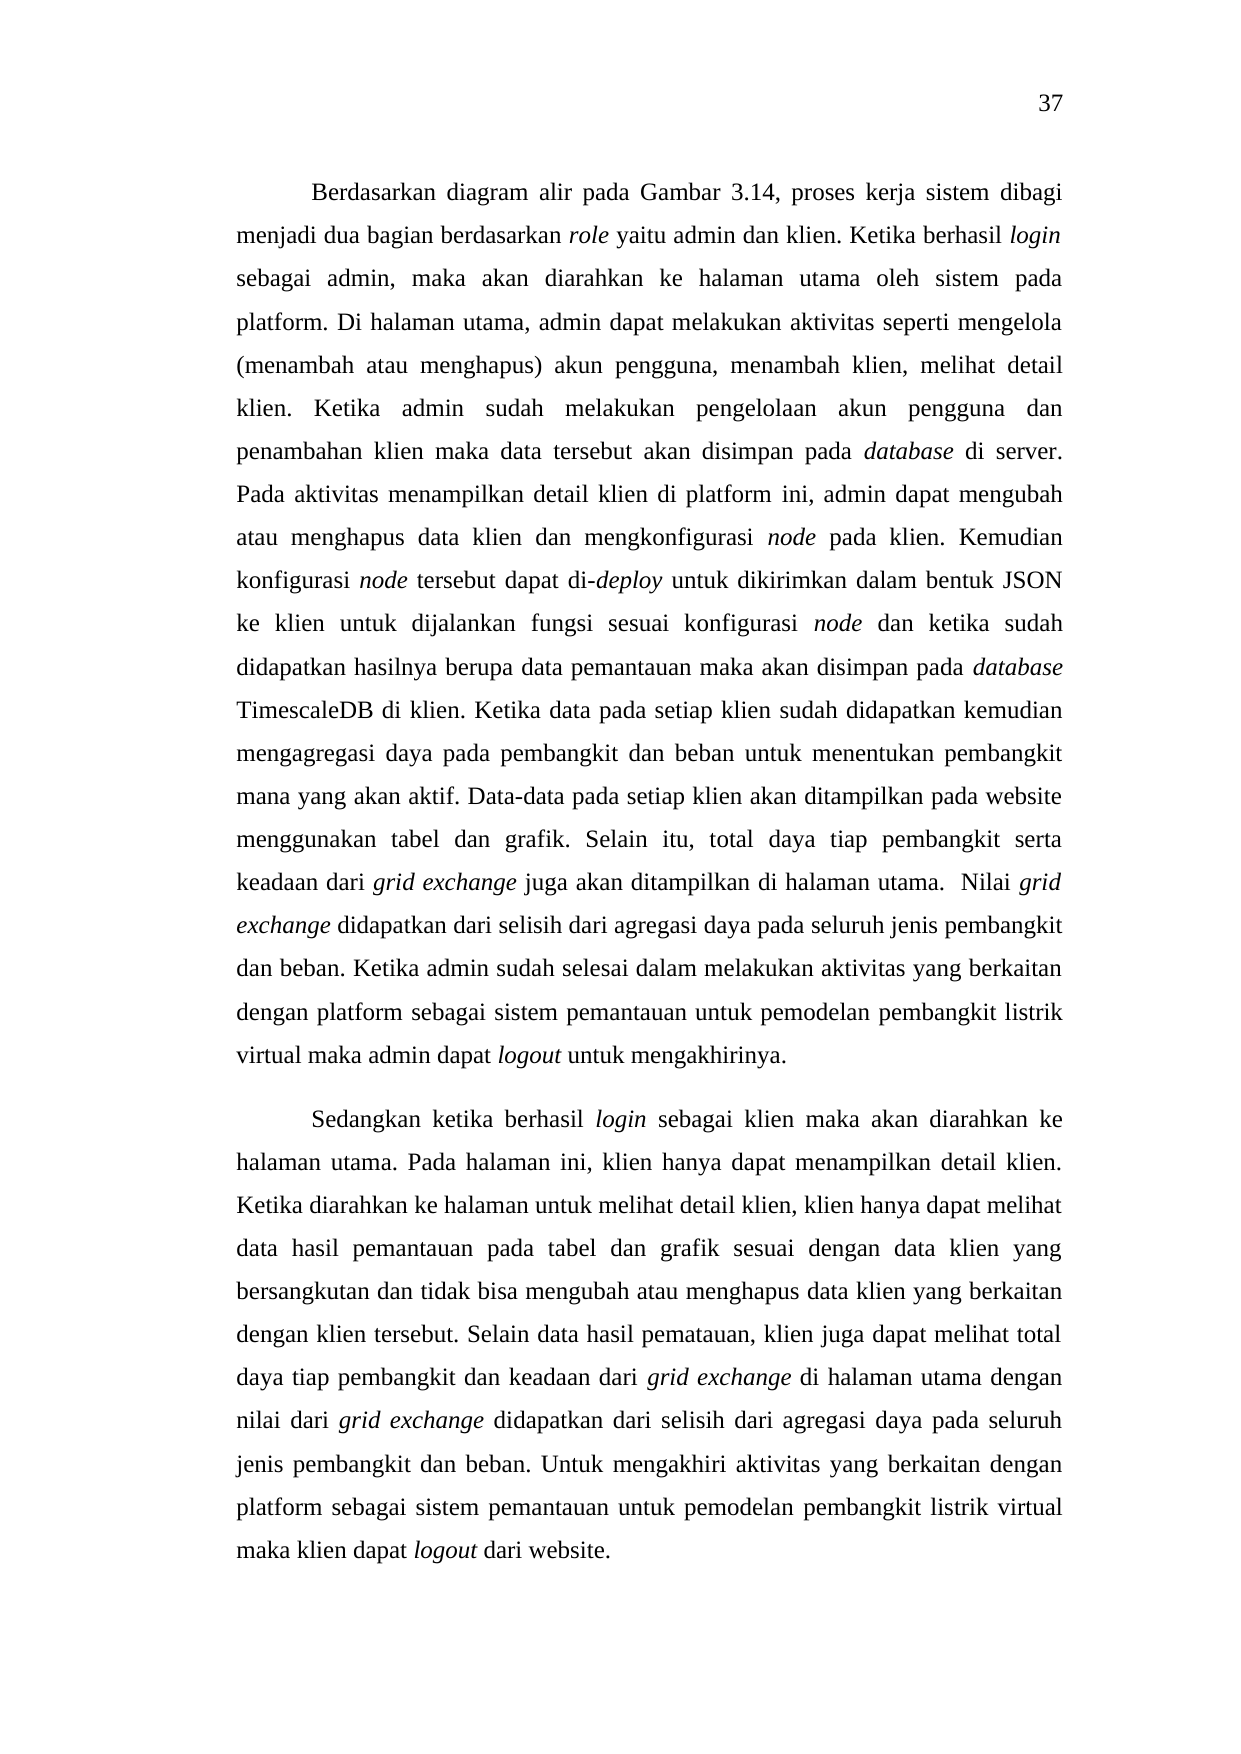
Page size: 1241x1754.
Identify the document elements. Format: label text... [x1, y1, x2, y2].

text Berdasarkan diagram alir pada Gambar 3.14, proses kerja sistem dibagi menjadi dua bagian berdasarkan role yaitu admin dan klien. Ketika berhasil login sebagai admin, maka akan diarahkan ke halaman utama oleh sistem pada platform. Di halaman utama, admin dapat melakukan aktivitas seperti mengelola (menambah atau menghapus) akun pengguna, menambah klien, melihat detail klien. Ketika admin sudah melakukan pengelolaan akun pengguna dan penambahan klien maka data tersebut akan disimpan pada database di server. Pada aktivitas menampilkan detail klien di platform ini, admin dapat mengubah atau menghapus data klien dan mengkonfigurasi node pada klien. Kemudian konfigurasi node tersebut dapat di-deploy untuk dikirimkan dalam bentuk JSON ke klien untuk dijalankan fungsi sesuai konfigurasi node dan ketika sudah didapatkan hasilnya berupa data pemantauan maka akan disimpan pada database TimescaleDB di klien. Ketika data pada setiap klien sudah didapatkan kemudian mengagregasi daya pada pembangkit dan beban untuk menentukan pembangkit mana yang akan aktif. Data-data pada setiap klien akan ditampilkan pada website menggunakan tabel dan grafik. Selain itu, total daya tiap pembangkit serta keadaan dari grid exchange juga akan ditampilkan di halaman utama. Nilai grid exchange didapatkan dari selisih dari agregasi daya pada seluruh jenis pembangkit dan beban. Ketika admin sudah selesai dalam melakukan aktivitas yang berkaitan dengan platform sebagai sistem pemantauan untuk pemodelan pembangkit listrik virtual maka admin dapat logout untuk mengakhirinya. [236, 177, 1063, 1068]
text Sedangkan ketika berhasil login sebagai klien maka akan diarahkan ke halaman utama. Pada halaman ini, klien hanya dapat menampilkan detail klien. Ketika diarahkan ke halaman untuk melihat detail klien, klien hanya dapat melihat data hasil pemantauan pada tabel dan grafik sesuai dengan data klien yang bersangkutan dan tidak bisa mengubah atau menghapus data klien yang berkaitan dengan klien tersebut. Selain data hasil pematauan, klien juga dapat melihat total daya tiap pembangkit dan keadaan dari grid exchange di halaman utama dengan nilai dari grid exchange didapatkan dari selisih dari agregasi daya pada seluruh jenis pembangkit dan beban. Untuk mengakhiri aktivitas yang berkaitan dengan platform sebagai sistem pemantauan untuk pemodelan pembangkit listrik virtual maka klien dapat logout dari website. [236, 1104, 1063, 1564]
